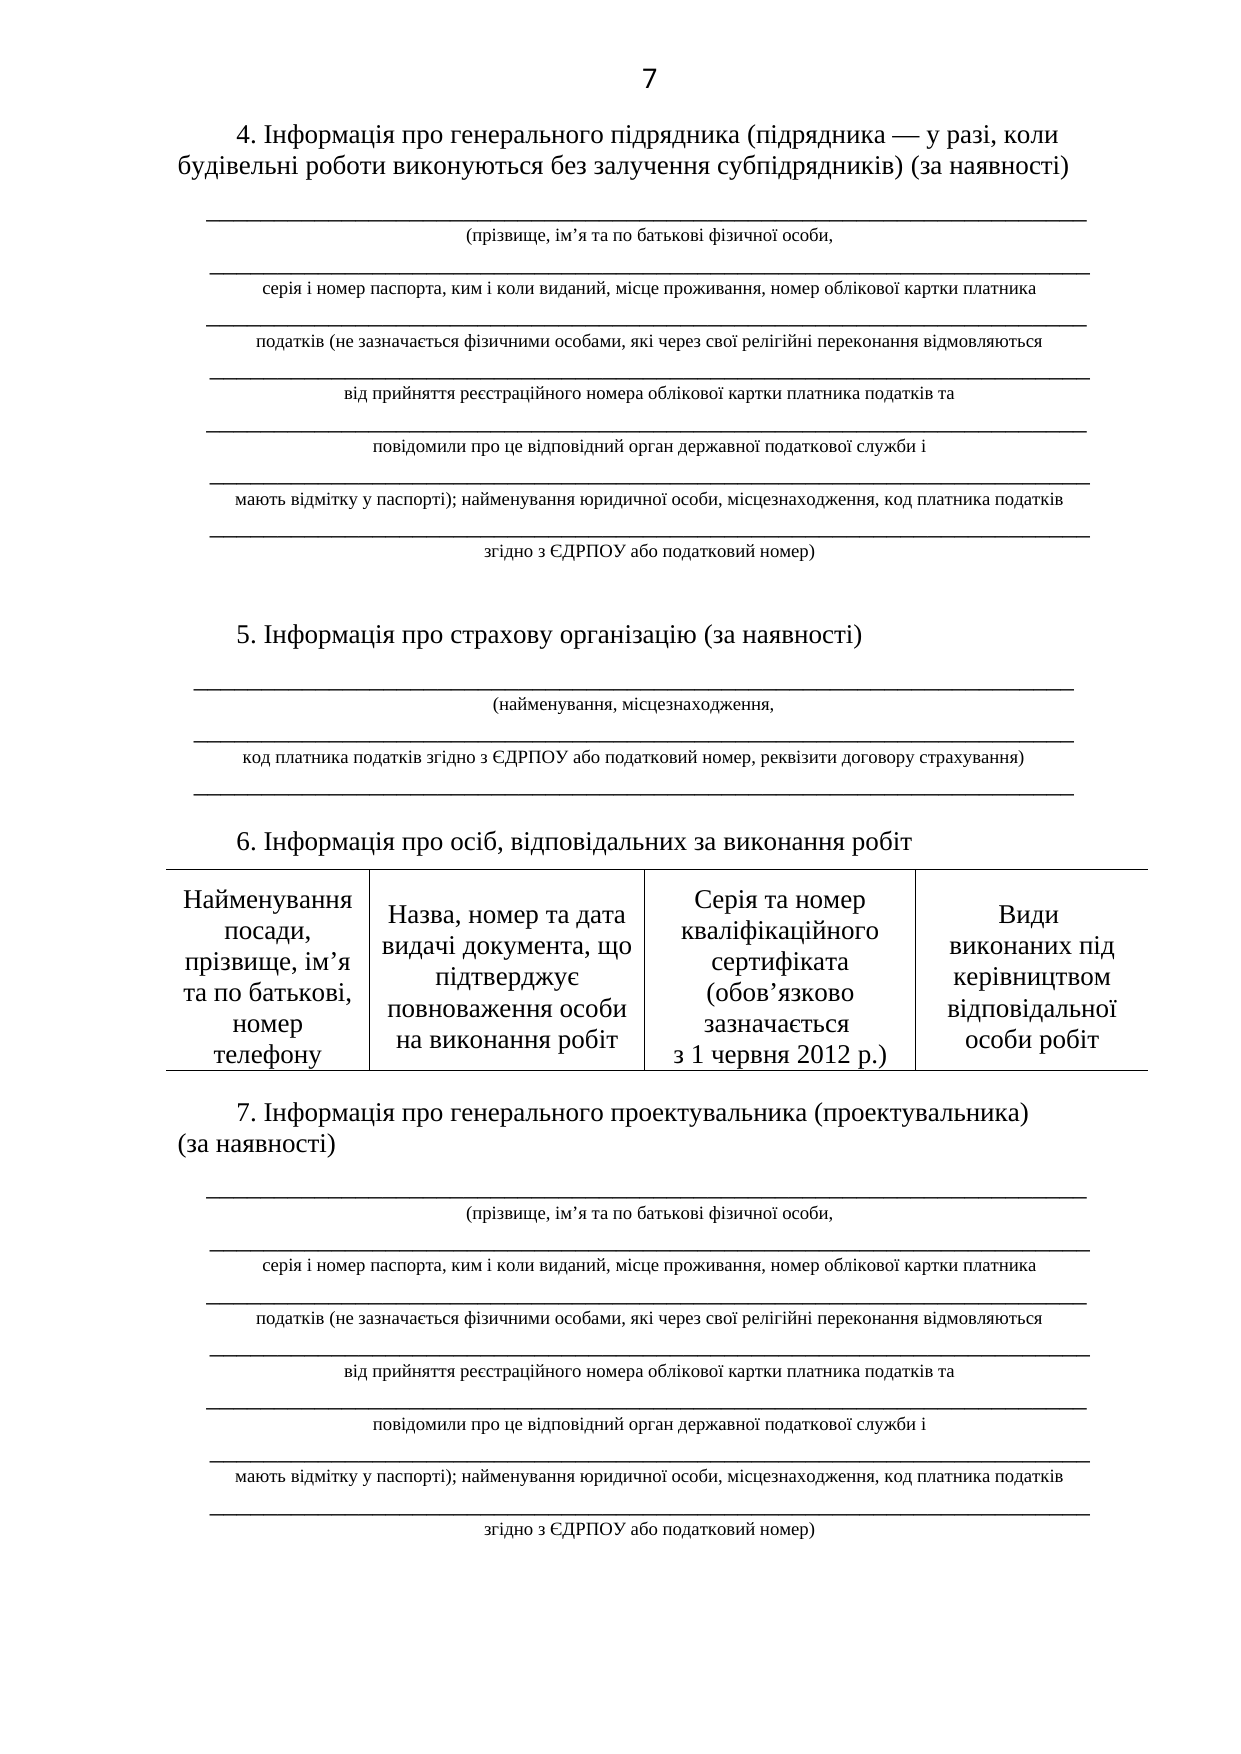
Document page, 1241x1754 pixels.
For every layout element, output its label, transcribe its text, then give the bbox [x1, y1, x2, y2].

text 6. Інформація про осіб, відповідальних за виконання робіт [177, 826, 1122, 857]
table_header Найменування посади, прізвище, ім’я та по батькові, номер телефону [166, 870, 369, 1069]
text 5. Інформація про страхову організацію (за наявності) [177, 618, 1122, 649]
table_header Види виконаних під керівництвом відповідальної особи робіт [916, 870, 1148, 1069]
text _________________________________________________________________ згідно з ЄДРПОУ або податковий номер) [177, 509, 1122, 562]
table_header Серія та номер кваліфікаційного сертифіката (обов’язково зазначається з 1 червня 2012 р.) [645, 870, 915, 1069]
text серія і номер паспорта, ким і коли виданий, місце проживання, номер облікової картки платника _________________________________________________________________ податків (не зазначається фізичними особами, які через свої релігійні переконання відмовляються _________________________________________________________________ від прийняття реєстраційного номера облікової картки платника податків та [177, 1254, 1122, 1381]
text _________________________________________________________________ згідно з ЄДРПОУ або податковий номер) [177, 1487, 1122, 1539]
text 7. Інформація про генерального проектувальника (проектувальника) (за наявності) [177, 1096, 1122, 1158]
table_header Назва, номер та дата видачі документа, що підтверджує повноваження особи на виконання робіт [370, 870, 644, 1069]
text _________________________________________________________________ (прізвище, ім’я та по батькові фізичної особи, _________________________________________________________________ [177, 1170, 1122, 1254]
table_header _________________________________________________________________ (найменування, місцезнаходження, _________________________________________________________________ код платника податків згідно з ЄДРПОУ або податковий номер, реквізити договору страхування) _________________________________________________________________ [166, 662, 1101, 801]
text _________________________________________________________________ повідомили про це відповідний орган державної податкової служби і _________________________________________________________________ мають відмітку у паспорті); найменування юридичної особи, місцезнаходження, код платника податків [177, 404, 1122, 509]
text _________________________________________________________________ (прізвище, ім’я та по батькові фізичної особи, _________________________________________________________________ серія і номер паспорта, ким і коли виданий, місце проживання, номер облікової картки платника _________________________________________________________________ податків (не зазначається фізичними особами, які через свої релігійні переконання відмовляються _________________________________________________________________ від прийняття реєстраційного номера облікової картки платника податків та [177, 193, 1122, 404]
text _________________________________________________________________ повідомили про це відповідний орган державної податкової служби і _________________________________________________________________ мають відмітку у паспорті); найменування юридичної особи, місцезнаходження, код платника податків [177, 1381, 1122, 1487]
text 4. Інформація про генерального підрядника (підрядника — у разі, коли будівельні роботи виконуються без залучення субпідрядників) (за наявності) [177, 118, 1122, 180]
